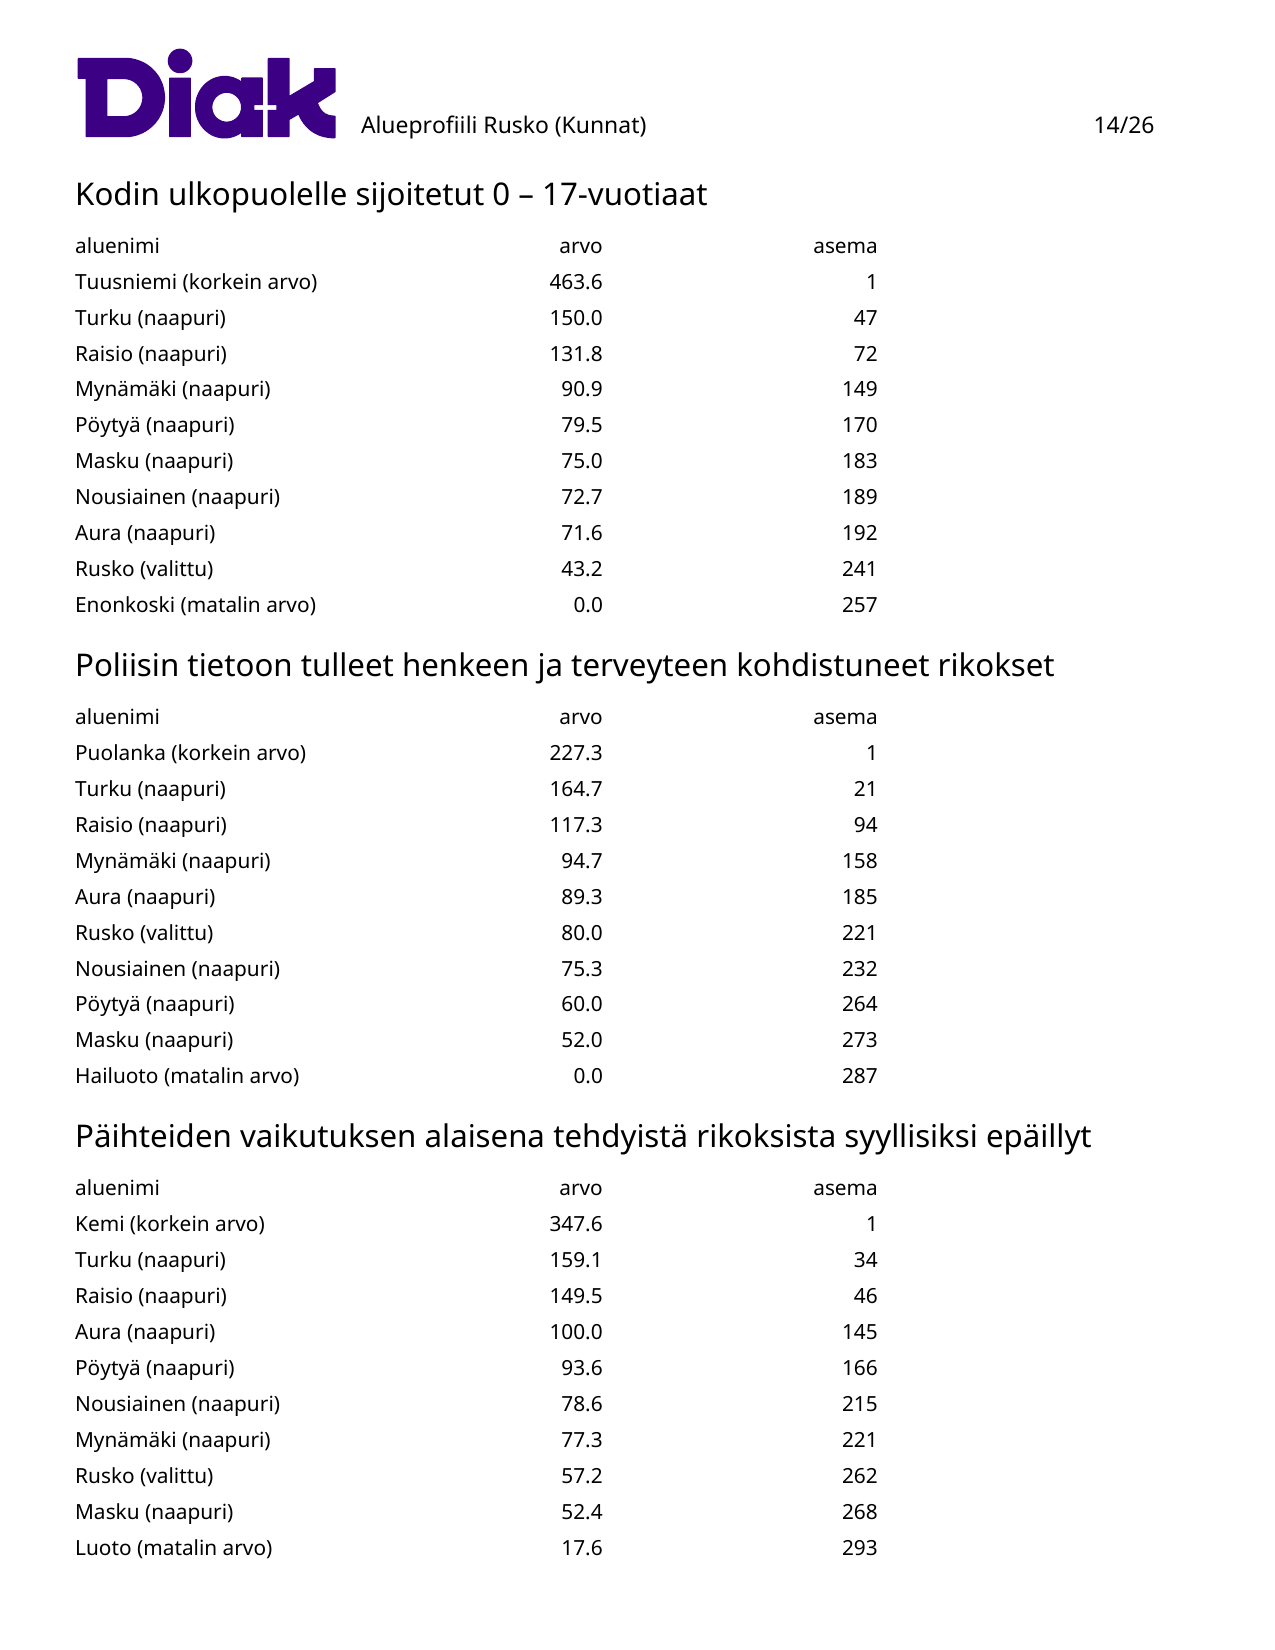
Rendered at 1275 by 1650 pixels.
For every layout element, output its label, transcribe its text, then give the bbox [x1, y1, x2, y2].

table_cell Turku (naapuri) [64, 1241, 339, 1277]
table_header asema [614, 698, 889, 734]
table_cell 166 [614, 1349, 889, 1385]
table_cell Nousiainen (naapuri) [64, 950, 339, 986]
table_cell 131.8 [339, 335, 614, 371]
table_header aluenimi [64, 227, 339, 263]
table_cell Raisio (naapuri) [64, 806, 339, 842]
table_cell 221 [614, 914, 889, 950]
table_cell 72 [614, 335, 889, 371]
table_cell Mynämäki (naapuri) [64, 371, 339, 407]
table_cell Masku (naapuri) [64, 1022, 339, 1058]
table_cell Aura (naapuri) [64, 515, 339, 551]
table_cell 1 [614, 263, 889, 299]
table_cell 158 [614, 842, 889, 878]
table_cell Hailuoto (matalin arvo) [64, 1058, 339, 1094]
table_cell Pöytyä (naapuri) [64, 407, 339, 443]
table_cell 46 [614, 1278, 889, 1313]
table_cell Raisio (naapuri) [64, 1278, 339, 1313]
table_cell 72.7 [339, 479, 614, 514]
table_cell Enonkoski (matalin arvo) [64, 586, 339, 622]
table_cell Raisio (naapuri) [64, 335, 339, 371]
table_cell 90.9 [339, 371, 614, 407]
table_cell 149 [614, 371, 889, 407]
table_cell 159.1 [339, 1241, 614, 1277]
table_cell Turku (naapuri) [64, 299, 339, 335]
table_cell 241 [614, 551, 889, 586]
table_cell 60.0 [339, 986, 614, 1022]
table_cell 78.6 [339, 1385, 614, 1421]
table_cell 232 [614, 950, 889, 986]
table_cell Mynämäki (naapuri) [64, 842, 339, 878]
table_cell 117.3 [339, 806, 614, 842]
table_cell 75.0 [339, 443, 614, 479]
table_cell 71.6 [339, 515, 614, 551]
table_cell 273 [614, 1022, 889, 1058]
table_cell 347.6 [339, 1206, 614, 1241]
table_cell 57.2 [339, 1457, 614, 1493]
table_cell Aura (naapuri) [64, 1313, 339, 1349]
table_cell 79.5 [339, 407, 614, 443]
table_cell 257 [614, 586, 889, 622]
table_cell Rusko (valittu) [64, 914, 339, 950]
table_cell Turku (naapuri) [64, 770, 339, 806]
table_cell 215 [614, 1385, 889, 1421]
table_cell 17.6 [339, 1529, 614, 1565]
table_cell 192 [614, 515, 889, 551]
table_cell 463.6 [339, 263, 614, 299]
table_cell 94 [614, 806, 889, 842]
subtitle Päihteiden vaikutuksen alaisena tehdyistä rikoksista syyllisiksi epäillyt [75, 1114, 1200, 1157]
table_cell 93.6 [339, 1349, 614, 1385]
table_cell 287 [614, 1058, 889, 1094]
table_cell 94.7 [339, 842, 614, 878]
table_cell 100.0 [339, 1313, 614, 1349]
table_header asema [614, 227, 889, 263]
table_cell Nousiainen (naapuri) [64, 1385, 339, 1421]
table_cell 227.3 [339, 734, 614, 770]
table_header arvo [339, 1170, 614, 1206]
table_cell 293 [614, 1529, 889, 1565]
table_cell 43.2 [339, 551, 614, 586]
table_cell Pöytyä (naapuri) [64, 1349, 339, 1385]
table_cell Luoto (matalin arvo) [64, 1529, 339, 1565]
table_cell Mynämäki (naapuri) [64, 1421, 339, 1457]
table_header arvo [339, 227, 614, 263]
table_cell 262 [614, 1457, 889, 1493]
table_cell Nousiainen (naapuri) [64, 479, 339, 514]
table_cell 189 [614, 479, 889, 514]
table_cell 1 [614, 1206, 889, 1241]
table_cell 47 [614, 299, 889, 335]
table_cell 170 [614, 407, 889, 443]
table_cell Puolanka (korkein arvo) [64, 734, 339, 770]
table_cell 150.0 [339, 299, 614, 335]
table_cell Masku (naapuri) [64, 443, 339, 479]
table_cell Rusko (valittu) [64, 551, 339, 586]
table_cell 268 [614, 1493, 889, 1529]
table_cell 80.0 [339, 914, 614, 950]
table_cell 52.4 [339, 1493, 614, 1529]
table_cell Masku (naapuri) [64, 1493, 339, 1529]
table_cell 221 [614, 1421, 889, 1457]
table_cell Pöytyä (naapuri) [64, 986, 339, 1022]
table_header aluenimi [64, 1170, 339, 1206]
table_cell 89.3 [339, 878, 614, 914]
table_cell 1 [614, 734, 889, 770]
table_cell Aura (naapuri) [64, 878, 339, 914]
table_cell 34 [614, 1241, 889, 1277]
subtitle Kodin ulkopuolelle sijoitetut 0 – 17-vuotiaat [75, 172, 1200, 214]
table_cell 75.3 [339, 950, 614, 986]
table_cell Tuusniemi (korkein arvo) [64, 263, 339, 299]
table_cell 185 [614, 878, 889, 914]
table_cell 0.0 [339, 1058, 614, 1094]
table_cell 183 [614, 443, 889, 479]
table_cell 0.0 [339, 586, 614, 622]
table_cell 264 [614, 986, 889, 1022]
table_cell 164.7 [339, 770, 614, 806]
table_cell Rusko (valittu) [64, 1457, 339, 1493]
table_cell 145 [614, 1313, 889, 1349]
table_header asema [614, 1170, 889, 1206]
subtitle Poliisin tietoon tulleet henkeen ja terveyteen kohdistuneet rikokset [75, 643, 1200, 686]
table_cell 21 [614, 770, 889, 806]
table_cell 52.0 [339, 1022, 614, 1058]
table_cell Kemi (korkein arvo) [64, 1206, 339, 1241]
table_cell 149.5 [339, 1278, 614, 1313]
table_header aluenimi [64, 698, 339, 734]
table_header arvo [339, 698, 614, 734]
table_cell 77.3 [339, 1421, 614, 1457]
